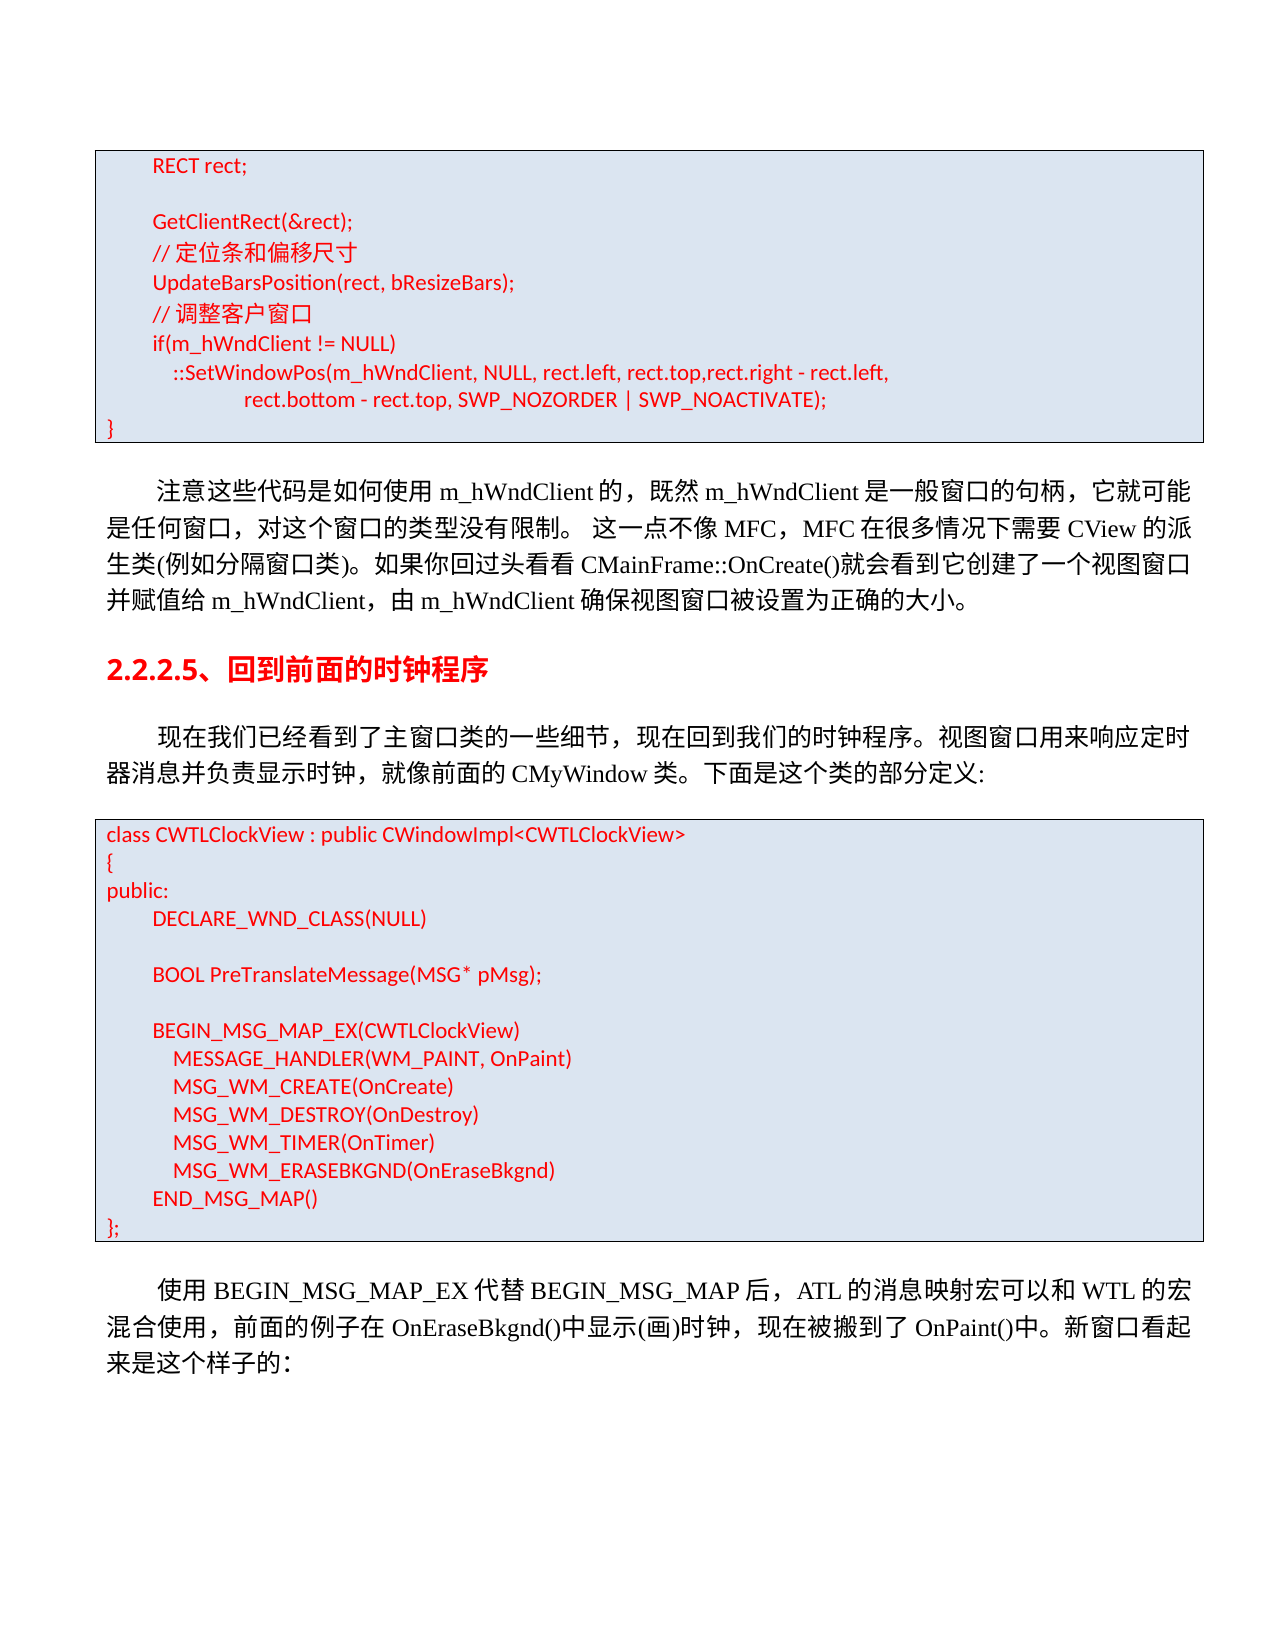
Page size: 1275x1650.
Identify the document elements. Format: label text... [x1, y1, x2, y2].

text 2.2.2.5、回到前面的时钟程序 [106, 646, 1192, 688]
text 使用BEGIN_MSG_MAP_EX代替BEGIN_MSG_MAP后，ATL的消息映射宏可以和WTL的宏混合使用，前面的例子在OnEraseBkgnd()中显示(画)时钟，现在被搬到了OnPaint()中。新窗口看起来是这个样子的： [106, 1271, 1192, 1379]
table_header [96, 151, 1203, 442]
text 现在我们已经看到了主窗口类的一些细节，现在回到我们的时钟程序。视图窗口用来响应定时器消息并负责显示时钟，就像前面的CMyWindow类。下面是这个类的部分定义: [106, 718, 1192, 790]
table_header class CWTLClockView : public CWindowImpl<CWTLClockView> { public: DECLARE_WND_CLASS(NULL) BOOL PreTranslateMessage(MSG* pMsg); BEGIN_MSG_MAP_EX(CWTLClockView) MESSAGE_HANDLER(WM_PAINT, OnPaint) MSG_WM_CREATE(OnCreate) MSG_WM_DESTROY(OnDestroy) MSG_WM_TIMER(OnTimer) MSG_WM_ERASEBKGND(OnEraseBkgnd) END_MSG_MAP() }; [96, 820, 1203, 1241]
text 注意这些代码是如何使用m_hWndClient的，既然m_hWndClient是一般窗口的句柄，它就可能是任何窗口，对这个窗口的类型没有限制。 这一点不像MFC，MFC在很多情况下需要CView的派生类(例如分隔窗口类)。如果你回过头看看CMainFrame::OnCreate()就会看到它创建了一个视图窗口并赋值给m_hWndClient，由m_hWndClient确保视图窗口被设置为正确的大小。 [106, 472, 1192, 617]
